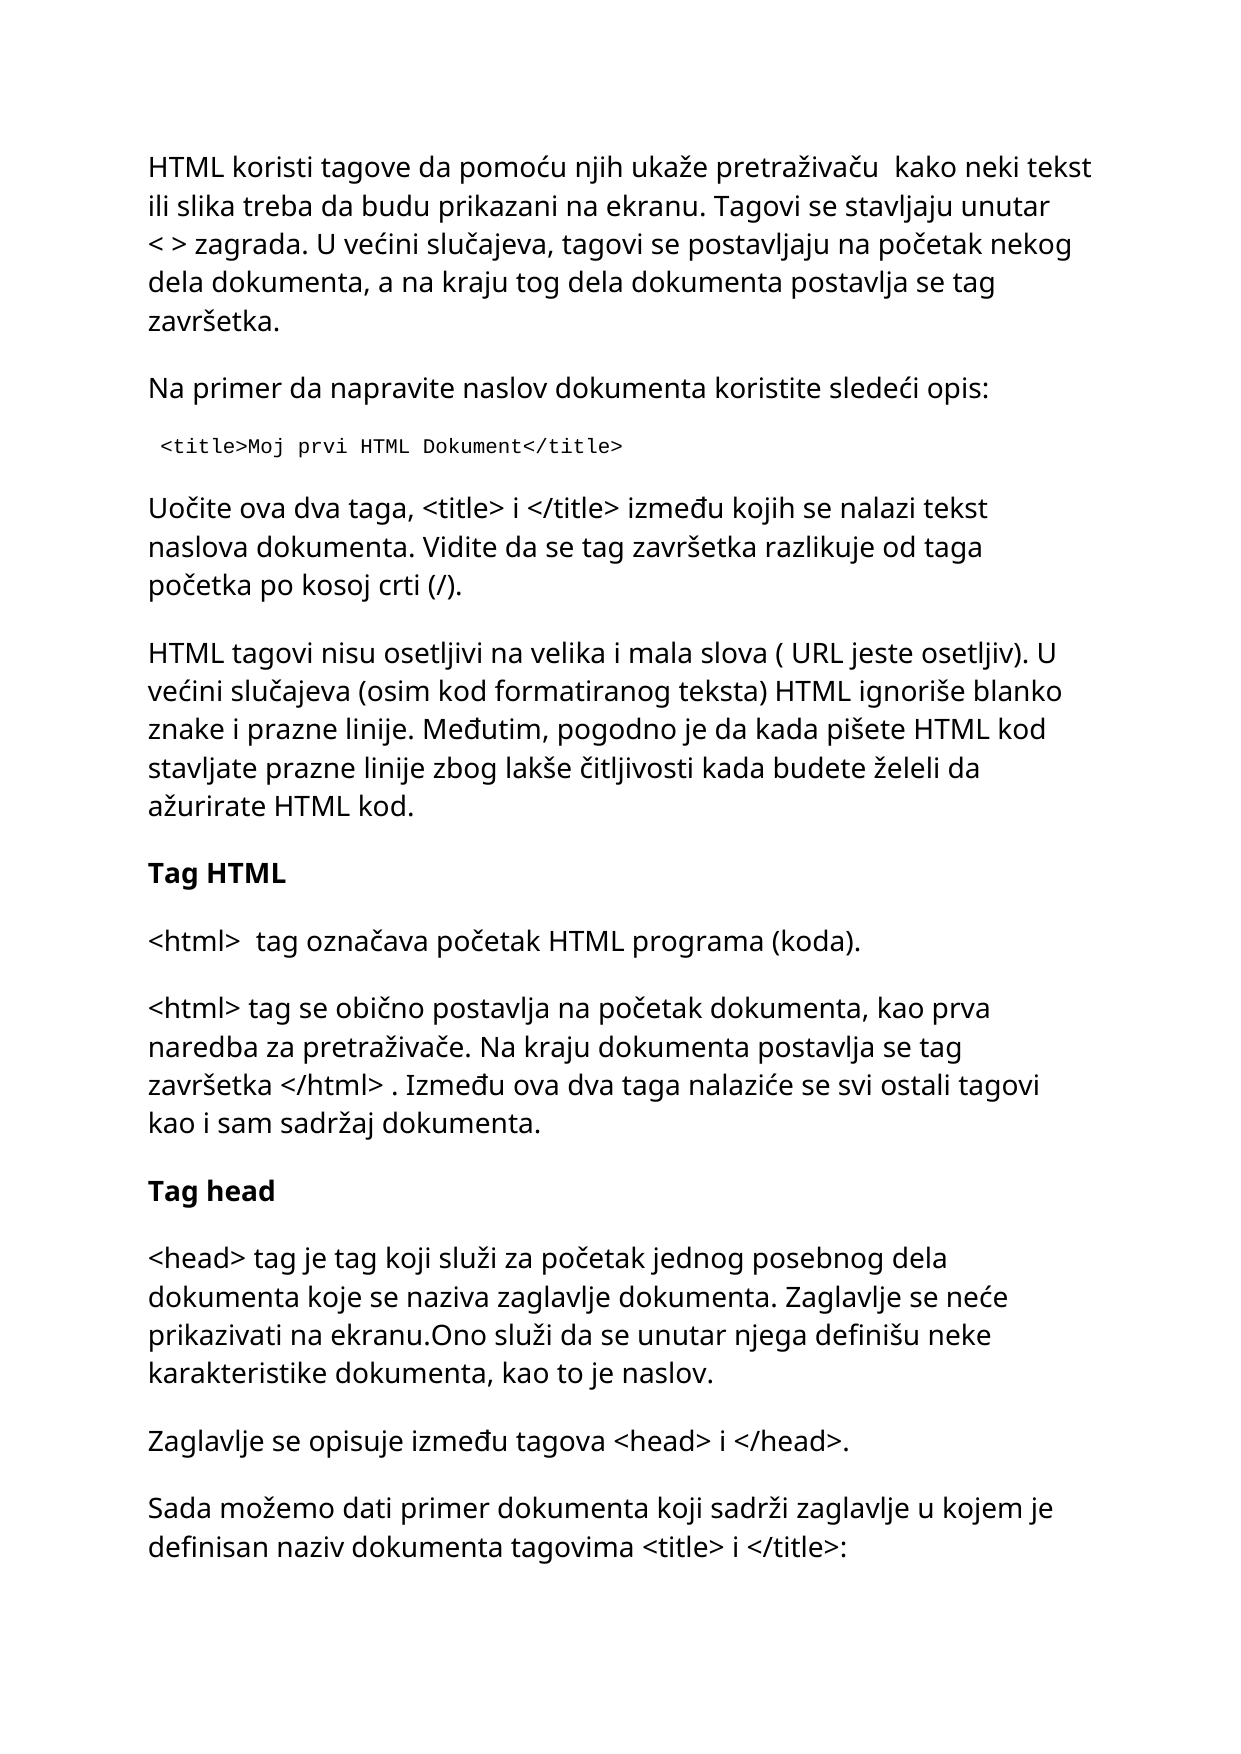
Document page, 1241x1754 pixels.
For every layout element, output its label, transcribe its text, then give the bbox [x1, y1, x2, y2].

text Uočite ova dva taga, <title> i </title> između kojih se nalazi tekst naslova dokumenta. Vidite da se tag završetka razlikuje od taga početka po kosoj crti (/). [148, 489, 1093, 604]
text Tag HTML [148, 854, 1093, 892]
text <html> tag se obično postavlja na početak dokumenta, kao prva naredba za pretraživače. Na kraju dokumenta postavlja se tag završetka </html> . Između ova dva taga nalaziće se svi ostali tagovi kao i sam sadržaj dokumenta. [148, 989, 1093, 1142]
text HTML koristi tagove da pomoću njih ukaže pretraživaču kako neki tekst ili slika treba da budu prikazani na ekranu. Tagovi se stavljaju unutar < > zagrada. U većini slučajeva, tagovi se postavljaju na početak nekog dela dokumenta, a na kraju tog dela dokumenta postavlja se tag završetka. [148, 148, 1093, 339]
text HTML tagovi nisu osetljivi na velika i mala slova ( URL jeste osetljiv). U većini slučajeva (osim kod formatiranog teksta) HTML ignoriše blanko znake i prazne linije. Međutim, pogodno je da kada pišete HTML kod stavljate prazne linije zbog lakše čitljivosti kada budete želeli da ažurirate HTML kod. [148, 633, 1093, 824]
text Zaglavlje se opisuje između tagova <head> i </head>. [148, 1421, 1093, 1459]
text Tag head [148, 1171, 1093, 1209]
text <title>Moj prvi HTML Dokument</title> [148, 436, 1093, 459]
text Sada možemo dati primer dokumenta koji sadrži zaglavlje u kojem je definisan naziv dokumenta tagovima <title> i </title>: [148, 1489, 1093, 1565]
text <html> tag označava početak HTML programa (koda). [148, 921, 1093, 959]
text Na primer da napravite naslov dokumenta koristite sledeći opis: [148, 368, 1093, 407]
text <head> tag je tag koji služi za početak jednog posebnog dela dokumenta koje se naziva zaglavlje dokumenta. Zaglavlje se neće prikazivati na ekranu.Ono služi da se unutar njega definišu neke karakteristike dokumenta, kao to je naslov. [148, 1239, 1093, 1392]
